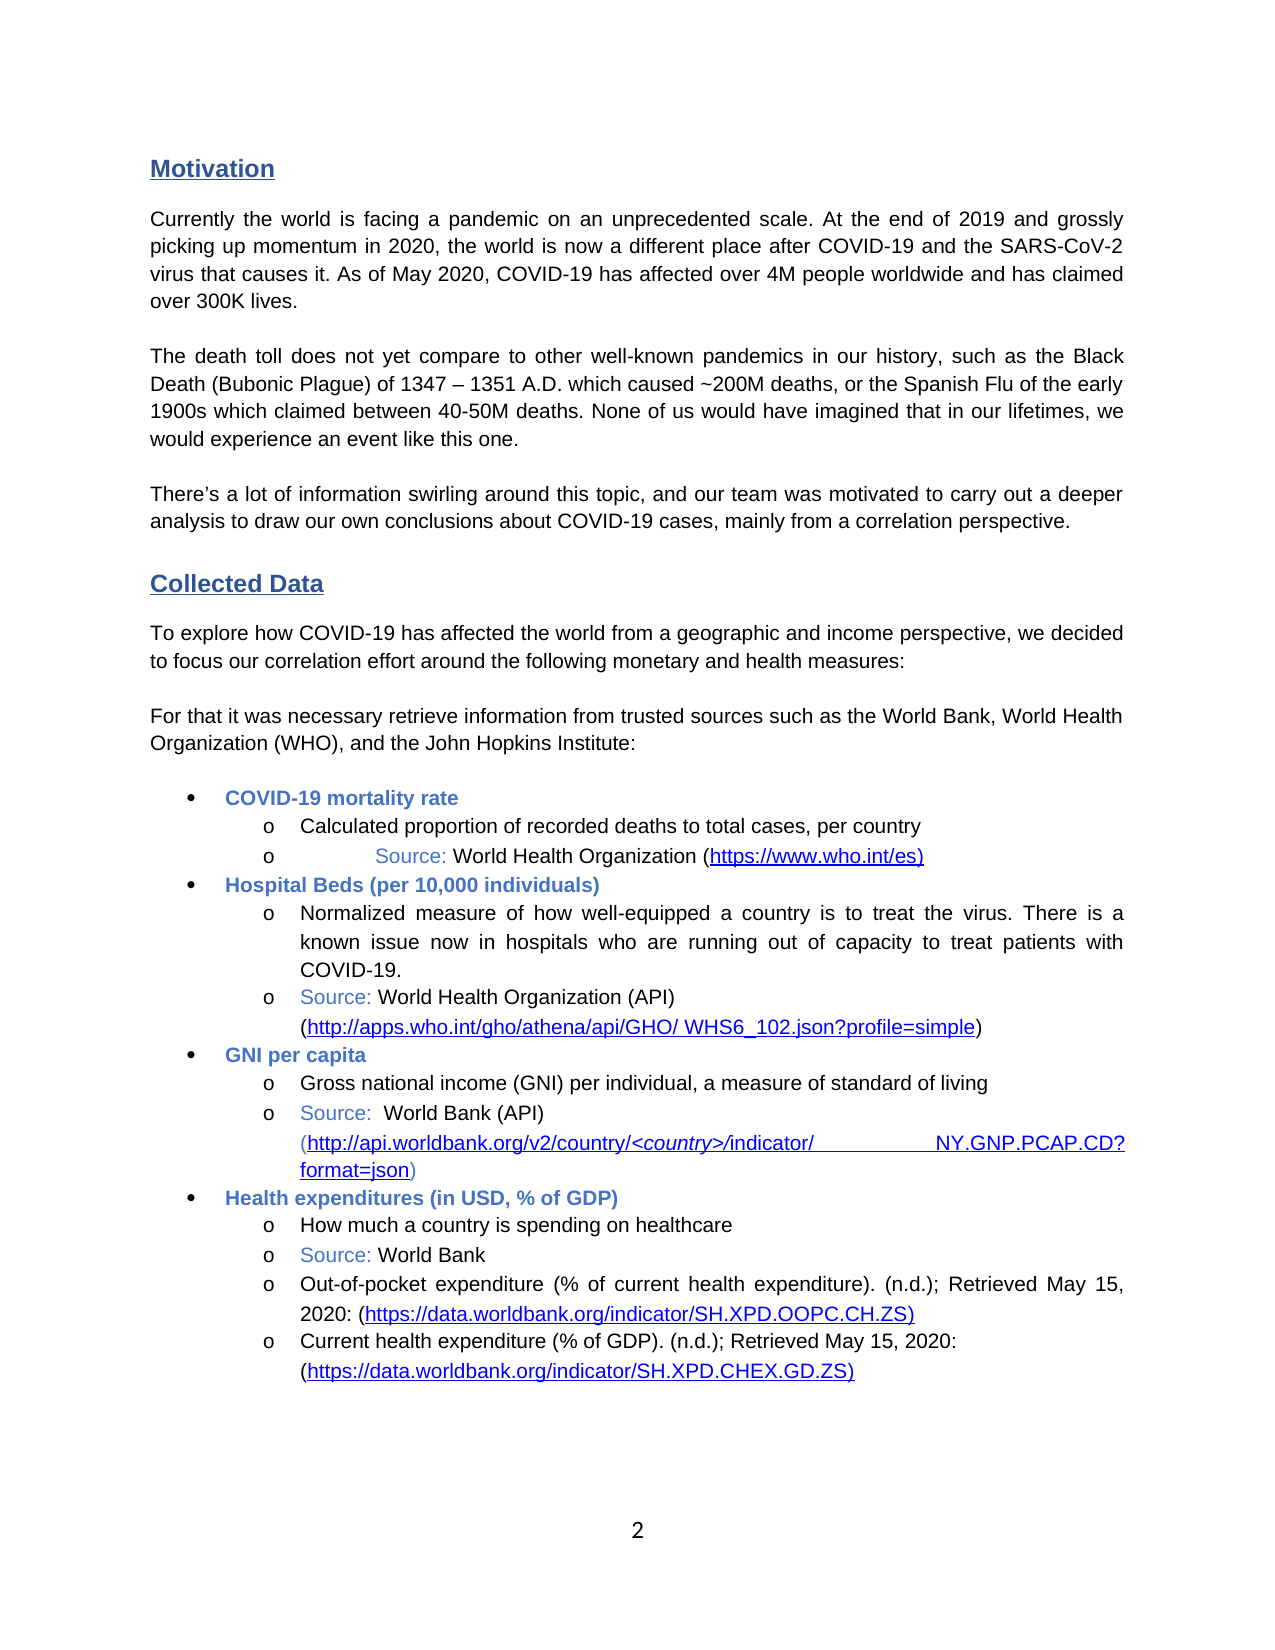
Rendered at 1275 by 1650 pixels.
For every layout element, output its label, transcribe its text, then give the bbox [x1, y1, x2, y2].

text There’s a lot of information swirling around this topic, and our team was motivated to carry out a deeper analysis to draw our own conclusions about COVID-19 cases, mainly from a correlation perspective. [150, 482, 1125, 533]
list Source: World Bank (API) [262, 1101, 1125, 1126]
list Hospital Beds (per 10,000 individuals) [187, 873, 1125, 897]
list (http://api.worldbank.org/v2/country/<country>/indicator/ NY.GNP.PCAP.CD?format=json) [300, 1130, 1125, 1182]
list Source: World Health Organization (https://www.who.int/es) [262, 843, 1125, 869]
list Gross national income (GNI) per individual, a measure of standard of living [262, 1071, 1125, 1097]
list Calculated proportion of recorded deaths to total cases, per country [262, 814, 1125, 840]
list Current health expenditure (% of GDP). (n.d.); Retrieved May 15, 2020: [262, 1329, 1125, 1355]
list Health expenditures (in USD, % of GDP) [187, 1185, 1125, 1209]
list Out-of-pocket expenditure (% of current health expenditure). (n.d.); Retrieved May 15, 2020: (https://data.worldbank.org/indicator/SH.XPD.OOPC.CH.ZS) [262, 1272, 1125, 1326]
subtitle Motivation [150, 154, 1125, 183]
list Normalized measure of how well-equipped a country is to treat the virus. There is a known issue now in hospitals who are running out of capacity to treat patients with COVID-19. [262, 901, 1125, 982]
subtitle Collected Data [150, 568, 1125, 597]
text To explore how COVID-19 has affected the world from a geographic and income perspective, we decided to focus our correlation effort around the following monetary and health measures: [150, 621, 1125, 673]
text The death toll does not yet compare to other well-known pandemics in our history, such as the Black Death (Bubonic Plague) of 1347 – 1351 A.D. which caused ~200M deaths, or the Spanish Flu of the early 1900s which claimed between 40-50M deaths. None of us would have imagined that in our lifetimes, we would experience an event like this one. [150, 344, 1125, 451]
text Currently the world is facing a pandemic on an unprecedented scale. At the end of 2019 and grossly picking up momentum in 2020, the world is now a different place after COVID-19 and the SARS-CoV-2 virus that causes it. As of May 2020, COVID-19 has affected over 4M people worldwide and has claimed over 300K lives. [150, 207, 1125, 313]
list (https://data.worldbank.org/indicator/SH.XPD.CHEX.GD.ZS) [300, 1359, 1125, 1383]
list (http://apps.who.int/gho/athena/api/GHO/ WHS6_102.json?profile=simple) [300, 1015, 1125, 1039]
list Source: World Health Organization (API) [262, 985, 1125, 1011]
list Source: World Bank [262, 1243, 1125, 1268]
list GNI per capita [187, 1043, 1125, 1067]
list How much a country is spending on healthcare [262, 1213, 1125, 1239]
text For that it was necessary retrieve information from trusted sources such as the World Bank, World Health Organization (WHO), and the John Hopkins Institute: [150, 704, 1125, 755]
list COVID-19 mortality rate [187, 786, 1125, 810]
